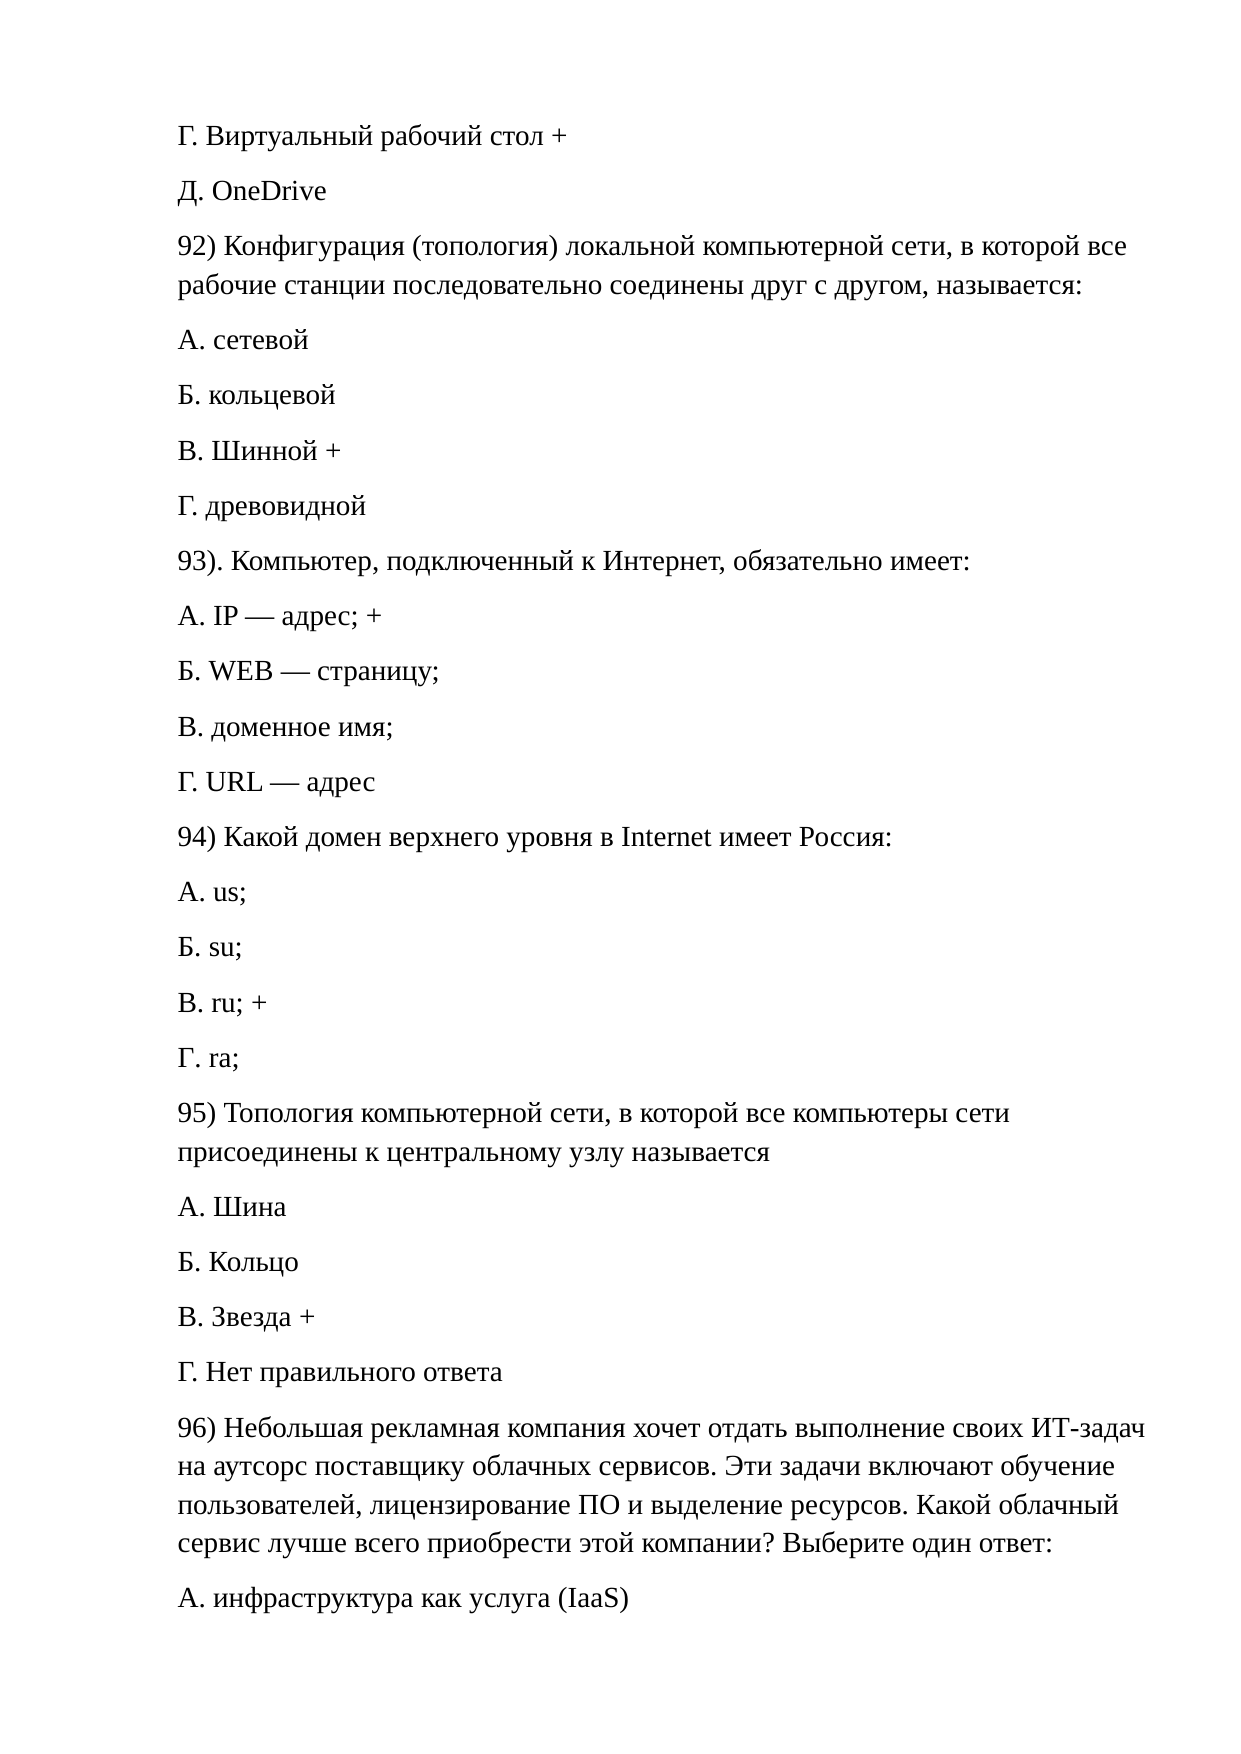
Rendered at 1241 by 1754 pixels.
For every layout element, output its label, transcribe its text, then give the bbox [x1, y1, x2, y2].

text 92) Конфигурация (топология) локальной компьютерной сети, в которой все рабочие станции последовательно соединены друг с другом, называется: [177, 228, 1152, 301]
text Б. кольцевой [177, 377, 1152, 411]
text Д. OneDrive [177, 173, 1152, 207]
text В. Звезда + [177, 1299, 1152, 1333]
text А. IP — адрес; + [177, 598, 1152, 632]
text Б. su; [177, 929, 1152, 963]
text В. ru; + [177, 985, 1152, 1018]
text Г. древовидной [177, 488, 1152, 521]
text 94) Какой домен верхнего уровня в Internet имеет Россия: [177, 819, 1152, 853]
text А. us; [177, 874, 1152, 908]
text Г. ra; [177, 1040, 1152, 1073]
text Г. Нет правильного ответа [177, 1354, 1152, 1388]
text 95) Топология компьютерной сети, в которой все компьютеры сети присоединены к центральному узлу называется [177, 1095, 1152, 1167]
text Г. Виртуальный рабочий стол + [177, 118, 1152, 152]
text 96) Небольшая рекламная компания хочет отдать выполнение своих ИТ-задач на аутсорс поставщику облачных сервисов. Эти задачи включают обучение пользователей, лицензирование ПО и выделение ресурсов. Какой облачный сервис лучше всего приобрести этой компании? Выберите один ответ: [177, 1410, 1152, 1559]
text Б. Кольцо [177, 1244, 1152, 1278]
text А. инфраструктура как услуга (IaaS) [177, 1581, 1152, 1614]
text А. Шина [177, 1189, 1152, 1222]
text В. Шинной + [177, 433, 1152, 466]
text 93). Компьютер, подключенный к Интернет, обязательно имеет: [177, 543, 1152, 577]
text Г. URL — адрес [177, 764, 1152, 797]
text В. доменное имя; [177, 709, 1152, 742]
text Б. WEB — страницу; [177, 653, 1152, 687]
text А. сетевой [177, 322, 1152, 356]
